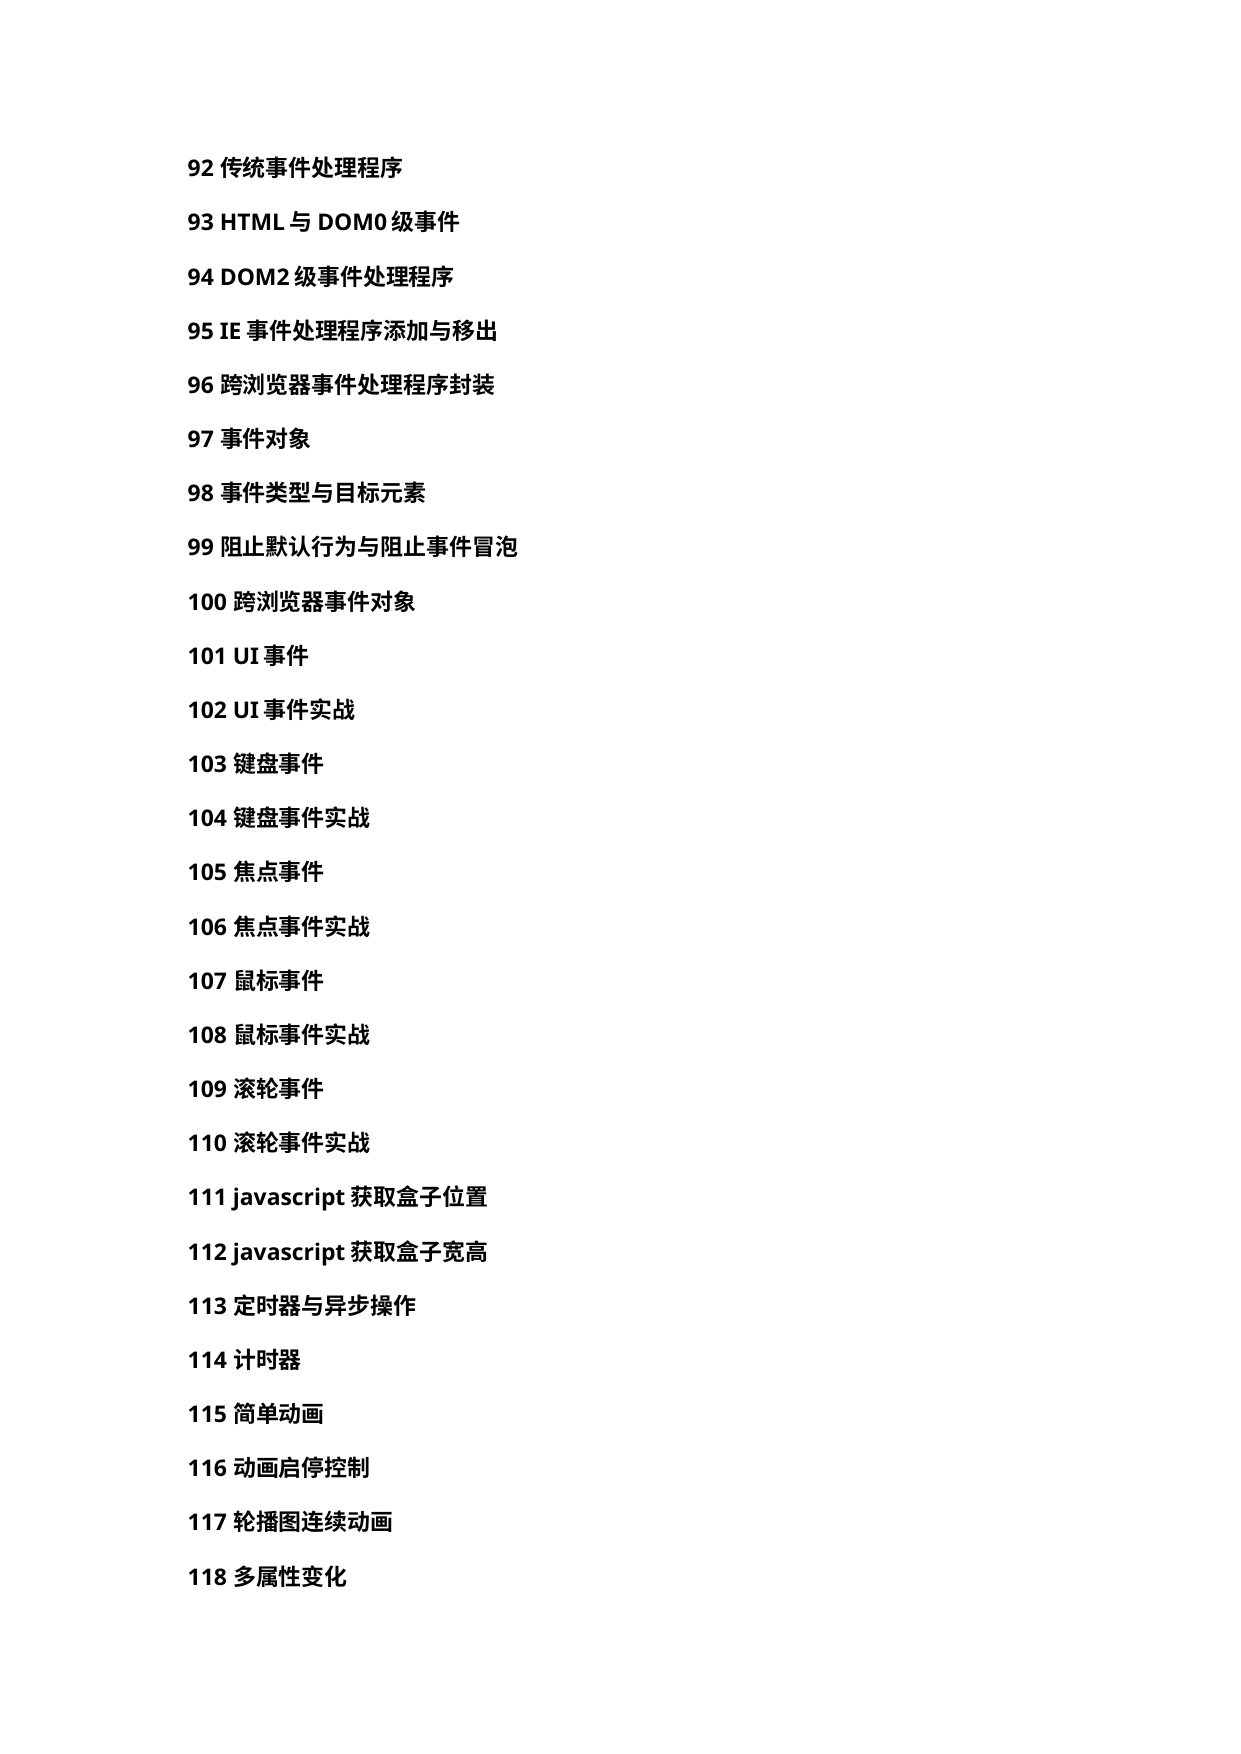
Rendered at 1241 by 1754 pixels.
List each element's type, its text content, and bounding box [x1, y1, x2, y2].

text 117 轮播图连续动画 [187, 1504, 1053, 1537]
text 103 键盘事件 [187, 746, 1053, 779]
text 93 HTML与DOM0级事件 [187, 204, 1053, 237]
text 106 焦点事件实战 [187, 908, 1053, 942]
text 108 鼠标事件实战 [187, 1017, 1053, 1050]
text 112 javascript获取盒子宽高 [187, 1233, 1053, 1267]
text 95 IE事件处理程序添加与移出 [187, 312, 1053, 346]
text 101 UI事件 [187, 637, 1053, 671]
text 100 跨浏览器事件对象 [187, 583, 1053, 617]
text 113 定时器与异步操作 [187, 1287, 1053, 1321]
text 104 键盘事件实战 [187, 800, 1053, 833]
text 111 javascript获取盒子位置 [187, 1179, 1053, 1212]
text 92 传统事件处理程序 [187, 150, 1053, 183]
text 96 跨浏览器事件处理程序封装 [187, 367, 1053, 400]
text 118 多属性变化 [187, 1558, 1053, 1592]
text 94 DOM2级事件处理程序 [187, 258, 1053, 292]
text 98 事件类型与目标元素 [187, 475, 1053, 508]
text 105 焦点事件 [187, 854, 1053, 887]
text 109 滚轮事件 [187, 1071, 1053, 1104]
text 110 滚轮事件实战 [187, 1125, 1053, 1158]
text 114 计时器 [187, 1342, 1053, 1375]
text 107 鼠标事件 [187, 962, 1053, 996]
text 99 阻止默认行为与阻止事件冒泡 [187, 529, 1053, 562]
text 97 事件对象 [187, 421, 1053, 454]
text 102 UI事件实战 [187, 692, 1053, 725]
text 116 动画启停控制 [187, 1450, 1053, 1483]
text 115 简单动画 [187, 1396, 1053, 1429]
